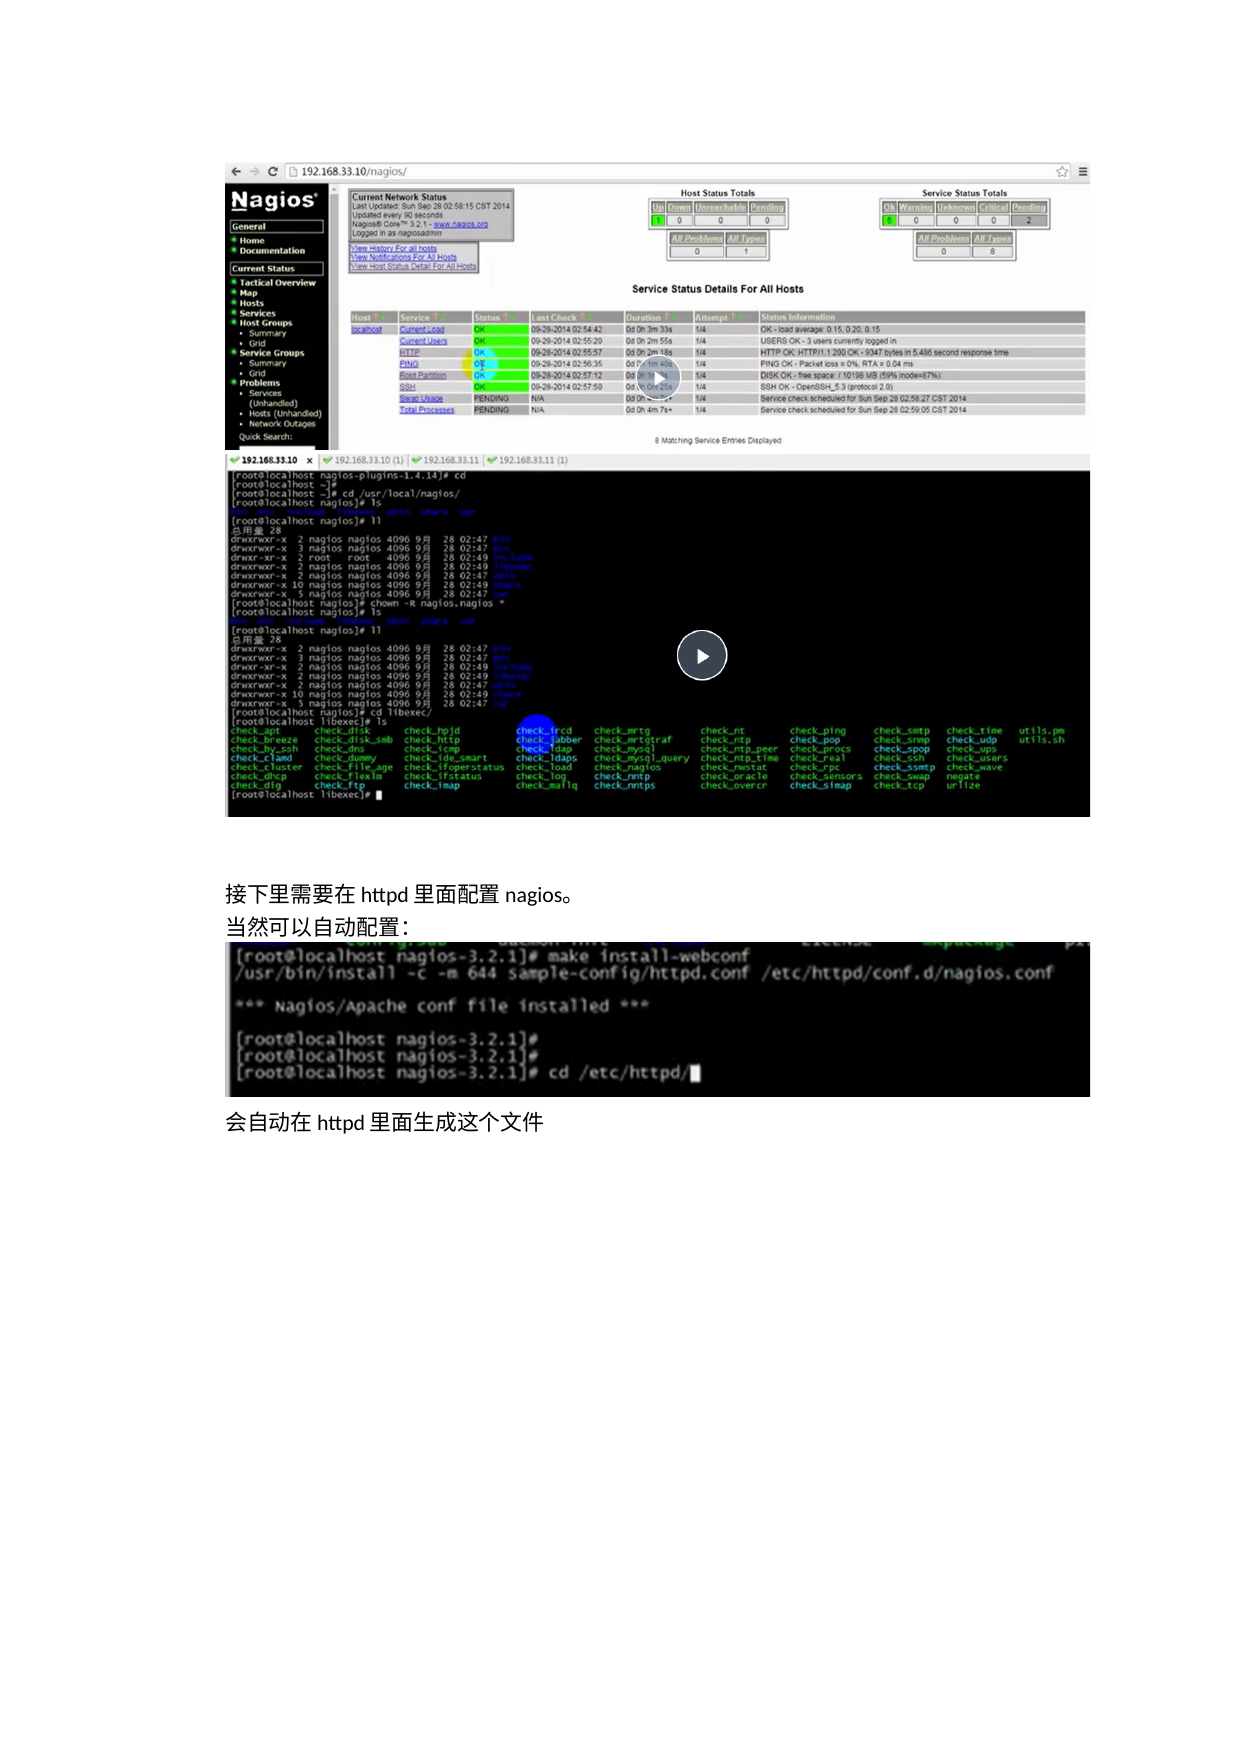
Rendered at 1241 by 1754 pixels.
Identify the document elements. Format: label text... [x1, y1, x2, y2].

list 当然可以自动配置： [225, 909, 1053, 942]
list 接下里需要在httpd里面配置nagios。 [225, 877, 1053, 909]
picture [225, 162, 1091, 450]
picture [225, 454, 1091, 817]
picture [225, 942, 1091, 1097]
list 会自动在httpd里面生成这个文件 [225, 1104, 1053, 1137]
